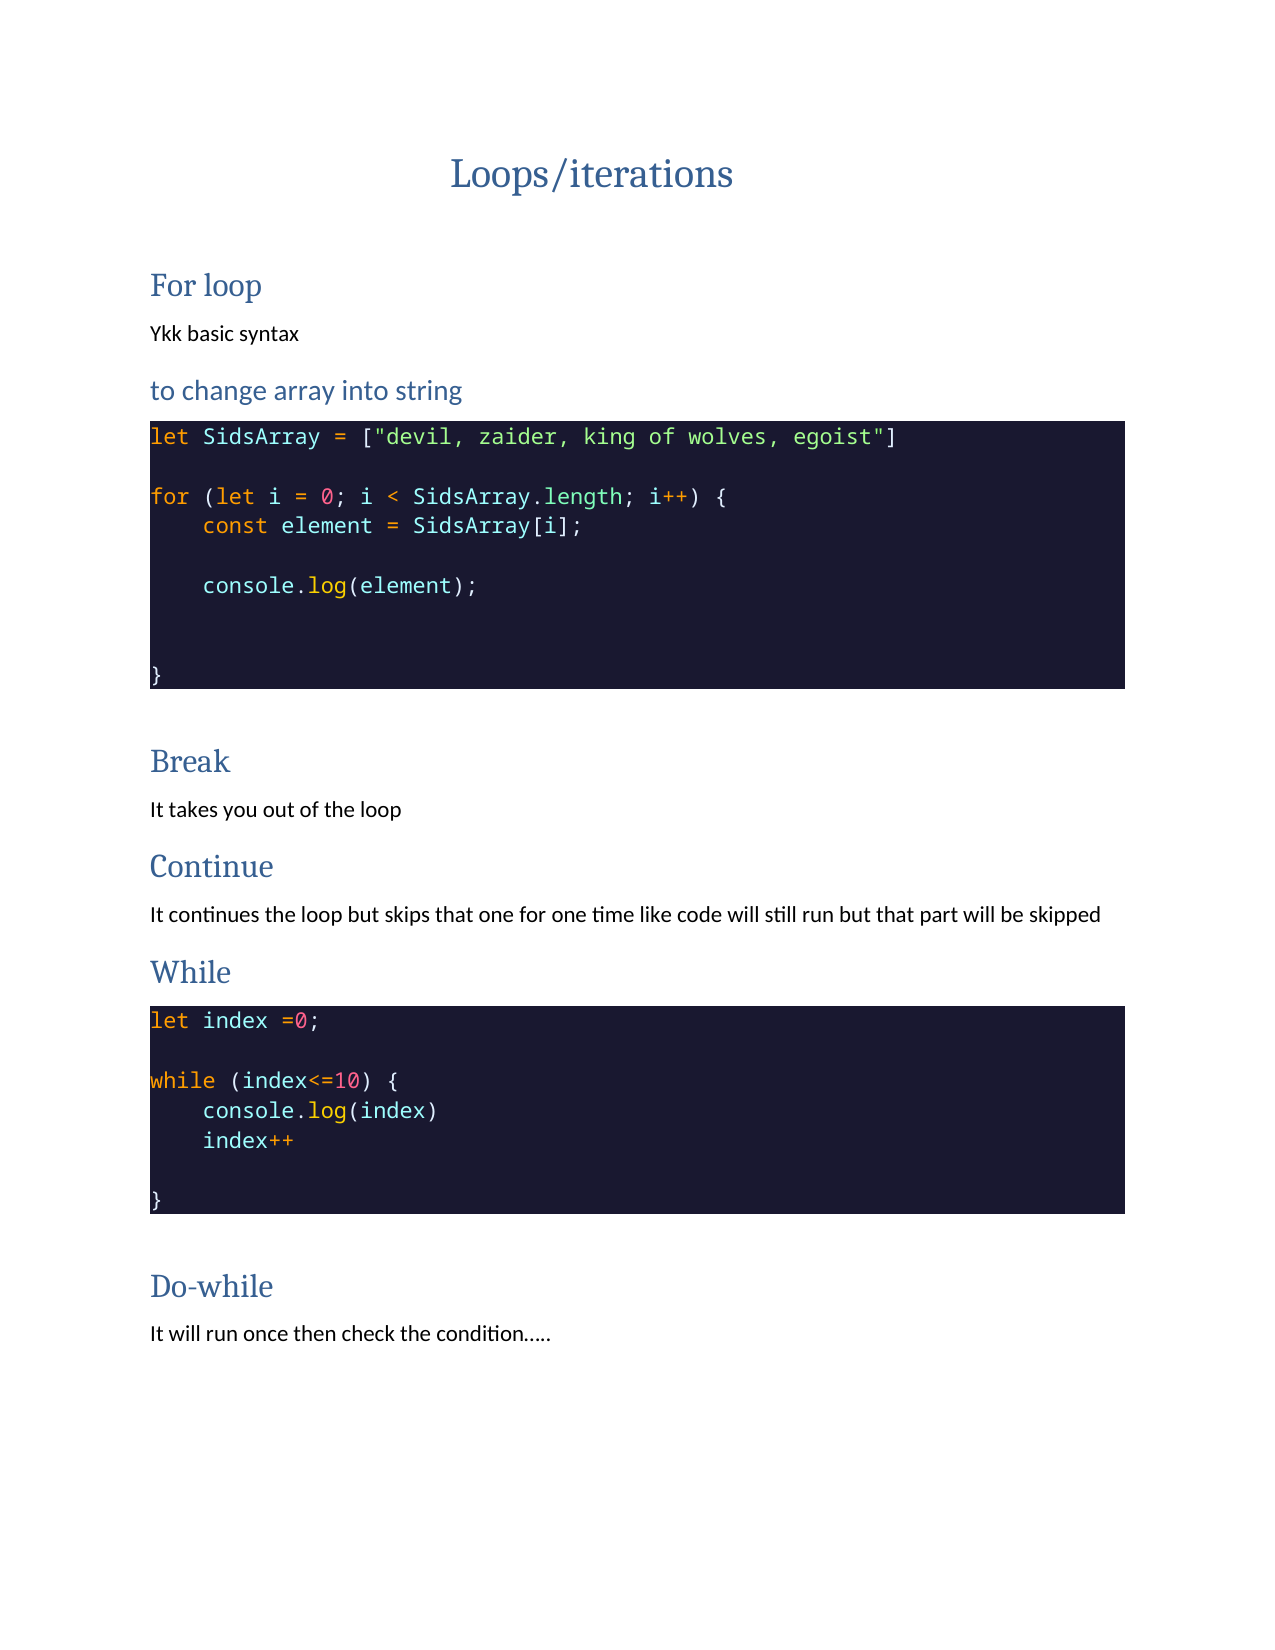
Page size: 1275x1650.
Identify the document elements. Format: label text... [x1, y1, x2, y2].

text } [150, 659, 1125, 689]
text index++ [150, 1125, 1125, 1154]
text let index =0; [150, 1006, 1125, 1035]
subtitle Loops/iterations [150, 150, 1125, 198]
subtitle to change array into string [150, 372, 1125, 407]
text console.log(element); [150, 570, 1125, 600]
subtitle Continue [150, 848, 1125, 886]
text It continues the loop but skips that one for one time like code will still run but that part will be skipped [150, 900, 1125, 928]
text It will run once then check the condition….. [150, 1319, 1125, 1347]
text let SidsArray = ["devil, zaider, king of wolves, egoist"] [150, 421, 1125, 451]
text It takes you out of the loop [150, 795, 1125, 823]
subtitle For loop [150, 266, 1125, 305]
text for (let i = 0; i < SidsArray.length; i++) { [150, 481, 1125, 511]
subtitle While [150, 953, 1125, 991]
text while (index<=10) { [150, 1065, 1125, 1095]
text console.log(index) [150, 1095, 1125, 1125]
text const element = SidsArray[i]; [150, 511, 1125, 540]
subtitle Break [150, 742, 1125, 781]
subtitle Do-while [150, 1267, 1125, 1305]
text Ykk basic syntax [150, 319, 1125, 347]
text } [150, 1184, 1125, 1214]
